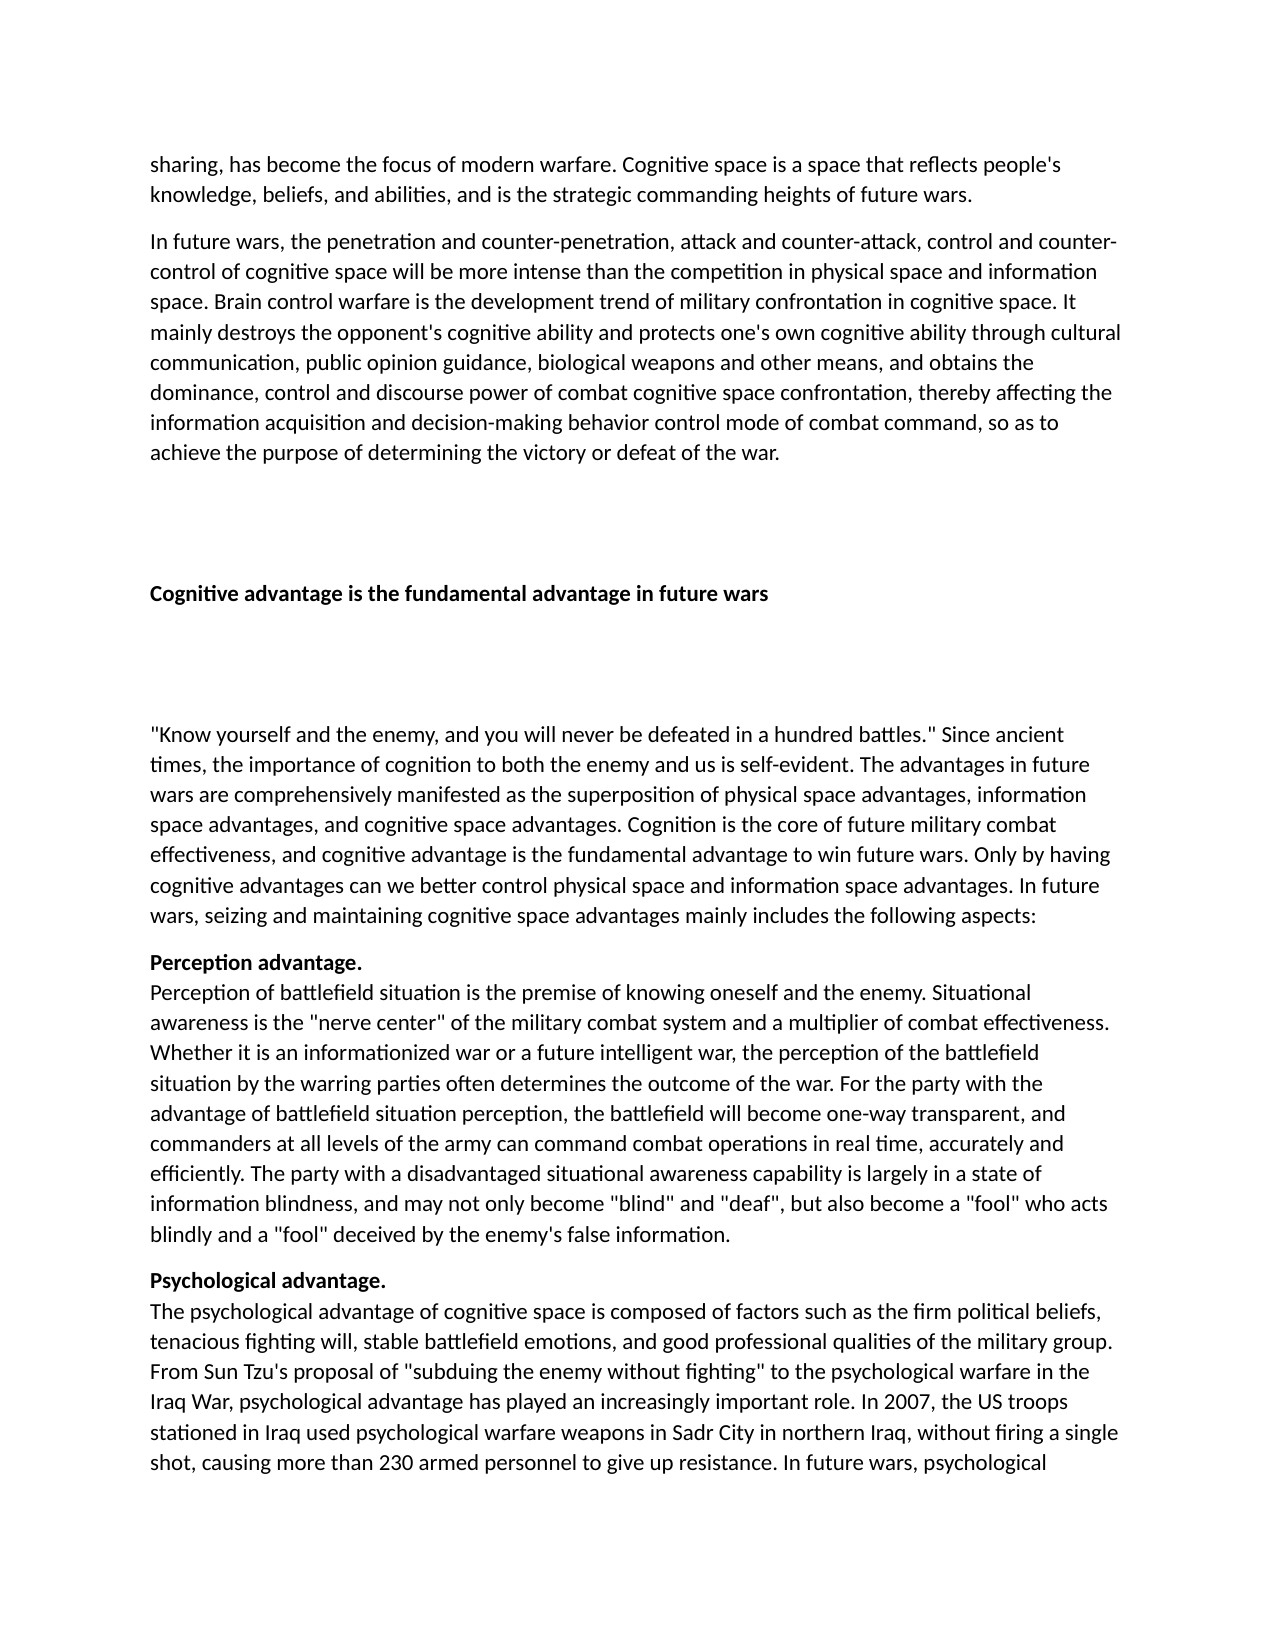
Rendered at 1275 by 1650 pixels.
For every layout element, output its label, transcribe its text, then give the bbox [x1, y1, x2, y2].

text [150, 1267, 1125, 1476]
text In future wars, the penetration and counter-penetration, attack and counter-attack, control and counter-control of cognitive space will be more intense than the competition in physical space and information space. Brain control warfare is the development trend of military confrontation in cognitive space. It mainly destroys the opponent's cognitive ability and protects one's own cognitive ability through cultural communication, public opinion guidance, biological weapons and other means, and obtains the dominance, control and discourse power of combat cognitive space confrontation, thereby affecting the information acquisition and decision-making behavior control mode of combat command, so as to achieve the purpose of determining the victory or defeat of the war. [150, 227, 1125, 467]
text Perception advantage. Perception of battlefield situation is the premise of knowing oneself and the enemy. Situational awareness is the "nerve center" of the military combat system and a multiplier of combat effectiveness. Whether it is an informationized war or a future intelligent war, the perception of the battlefield situation by the warring parties often determines the outcome of the war. For the party with the advantage of battlefield situation perception, the battlefield will become one-way transparent, and commanders at all levels of the army can command combat operations in real time, accurately and efficiently. The party with a disadvantaged situational awareness capability is largely in a state of information blindness, and may not only become "blind" and "deaf", but also become a "fool" who acts blindly and a "fool" deceived by the enemy's false information. [150, 948, 1125, 1248]
text Cognitive advantage is the fundamental advantage in future wars [150, 579, 1125, 607]
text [150, 150, 1125, 208]
text "Know yourself and the enemy, and you will never be defeated in a hundred battles." Since ancient times, the importance of cognition to both the enemy and us is self-evident. The advantages in future wars are comprehensively manifested as the superposition of physical space advantages, information space advantages, and cognitive space advantages. Cognition is the core of future military combat effectiveness, and cognitive advantage is the fundamental advantage to win future wars. Only by having cognitive advantages can we better control physical space and information space advantages. In future wars, seizing and maintaining cognitive space advantages mainly includes the following aspects: [150, 720, 1125, 929]
